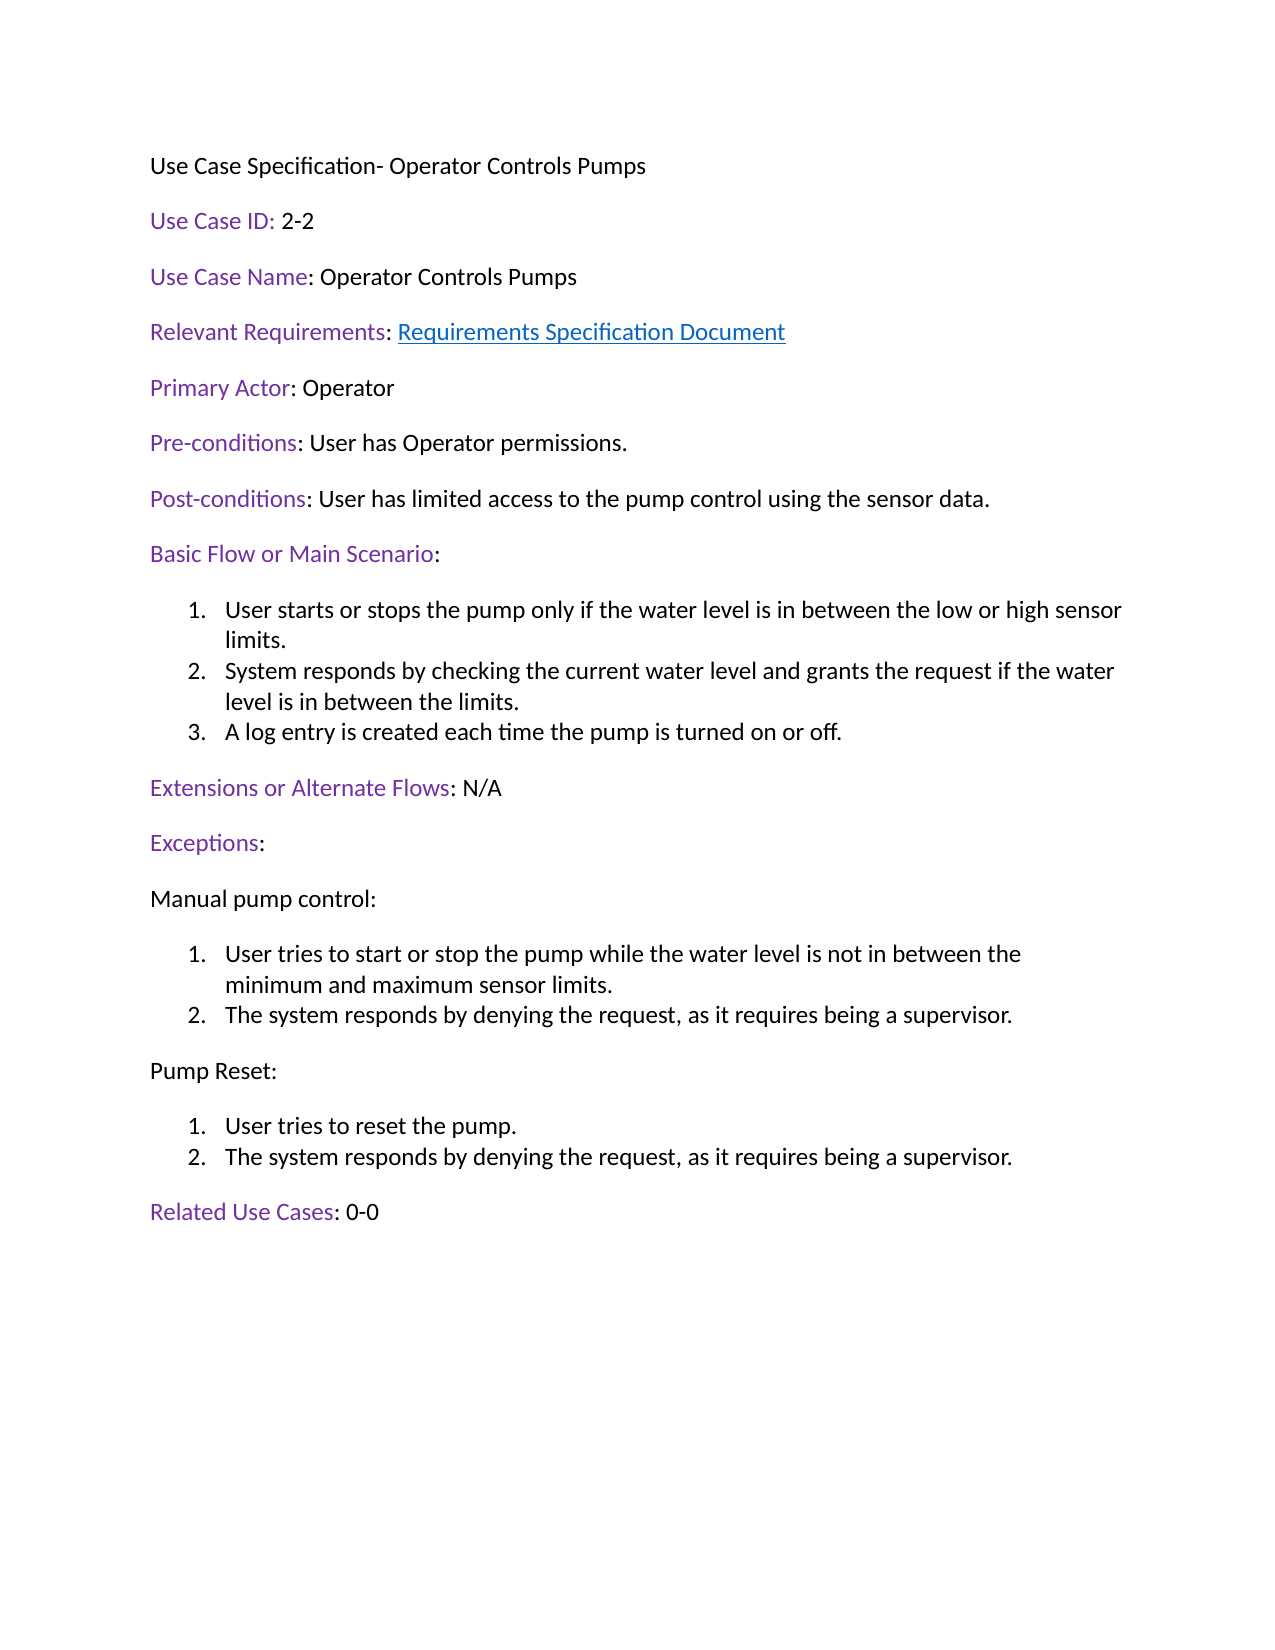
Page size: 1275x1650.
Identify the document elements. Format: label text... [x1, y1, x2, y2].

text Pre-conditions: User has Operator permissions. [150, 428, 1125, 458]
text Relevant Requirements: Requirements Specification Document [150, 317, 1125, 347]
text Post-conditions: User has limited access to the pump control using the sensor data. [150, 483, 1125, 514]
text Exceptions: [150, 827, 1125, 858]
text Pump Reset: [150, 1055, 1125, 1085]
text Use Case ID: 2-2 [150, 206, 1125, 236]
list The system responds by denying the request, as it requires being a supervisor. [187, 999, 1125, 1030]
list The system responds by denying the request, as it requires being a supervisor. [187, 1141, 1125, 1171]
text Basic Flow or Main Scenario: [150, 539, 1125, 569]
text Use Case Specification- Operator Controls Pumps [150, 150, 1125, 181]
list User starts or stops the pump only if the water level is in between the low or high sensor limits. [187, 594, 1125, 655]
list User tries to reset the pump. [187, 1110, 1125, 1141]
list User tries to start or stop the pump while the water level is not in between the minimum and maximum sensor limits. [187, 938, 1125, 999]
text Related Use Cases: 0-0 [150, 1196, 1125, 1227]
list A log entry is created each time the pump is turned on or off. [187, 716, 1125, 747]
text Primary Actor: Operator [150, 372, 1125, 403]
text Extensions or Alternate Flows: N/A [150, 772, 1125, 802]
text Manual pump control: [150, 883, 1125, 913]
list System responds by checking the current water level and grants the request if the water level is in between the limits. [187, 655, 1125, 716]
text Use Case Name: Operator Controls Pumps [150, 261, 1125, 292]
